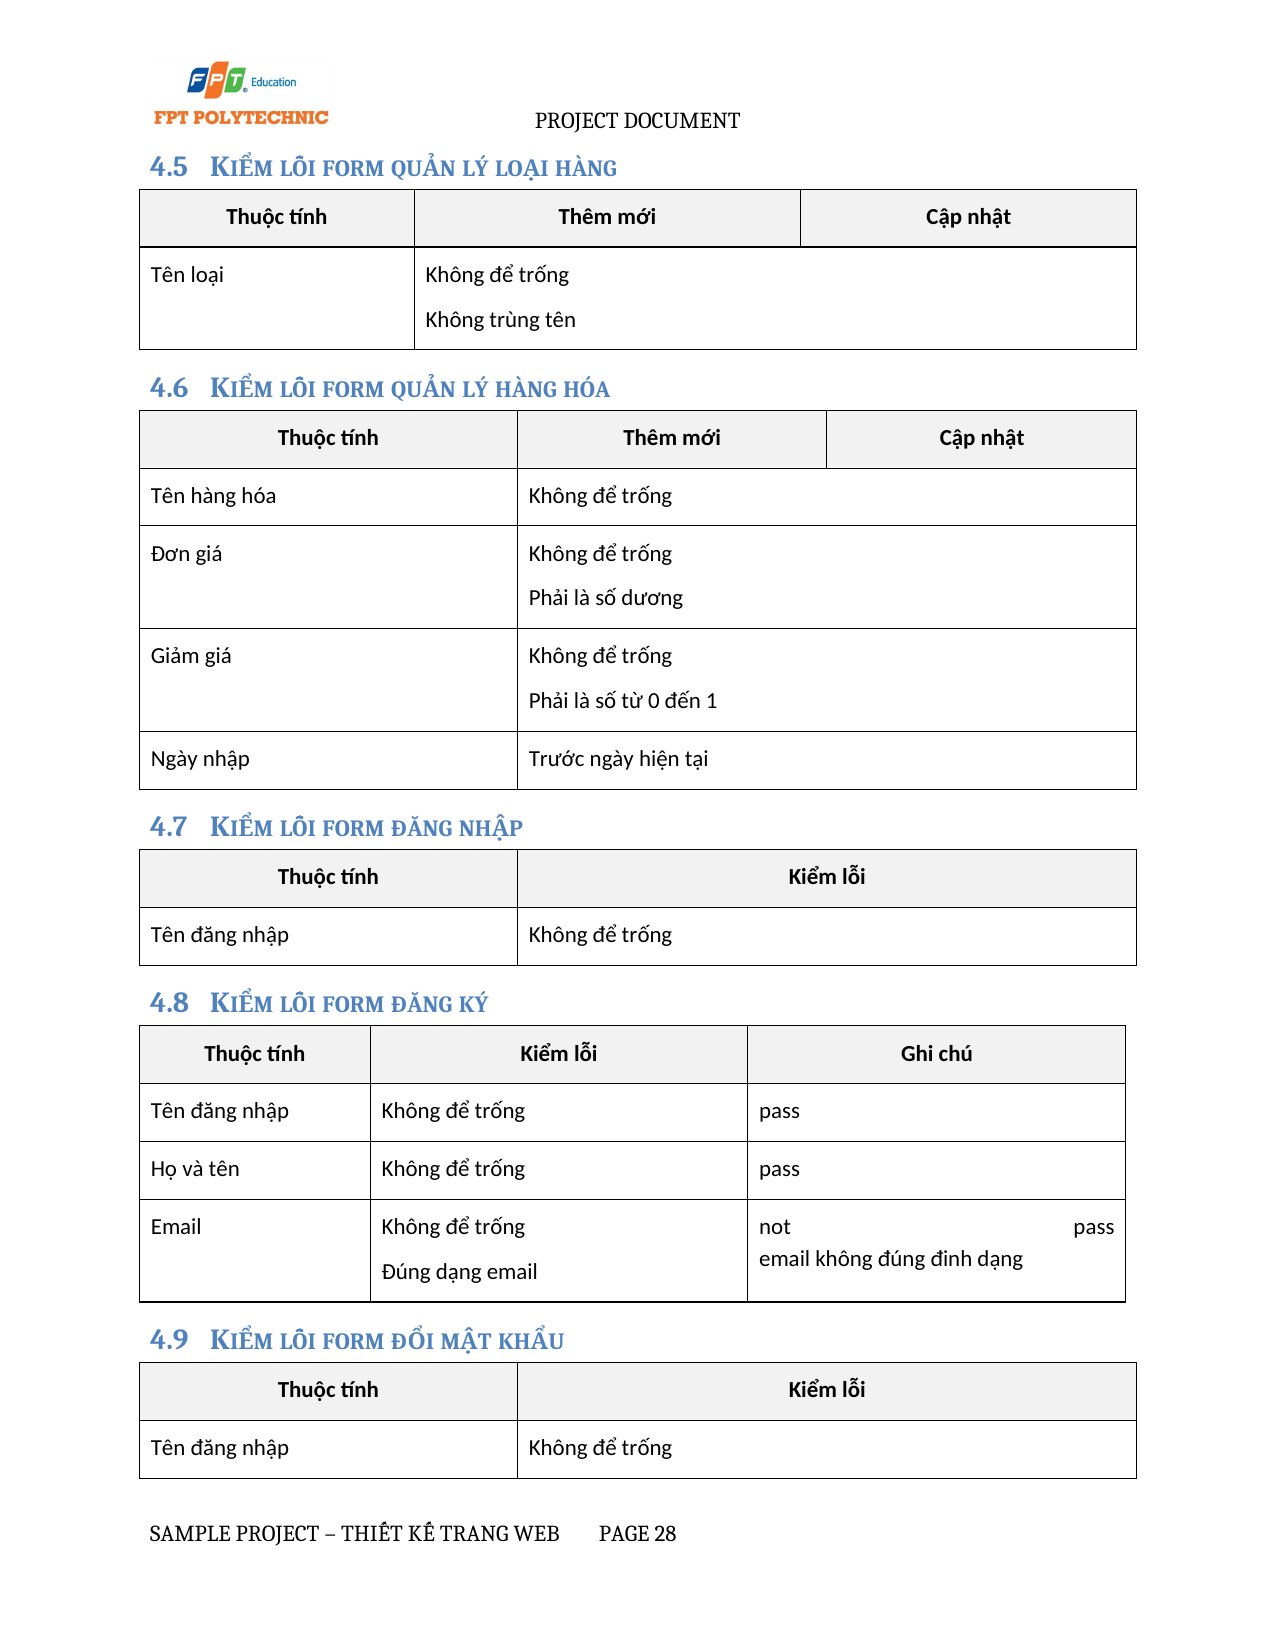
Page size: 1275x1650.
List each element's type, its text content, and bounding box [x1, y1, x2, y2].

table_header Cập nhật [827, 411, 1136, 467]
table_cell pass [748, 1084, 1125, 1141]
table_cell Tên loại [140, 248, 414, 349]
table_cell Không để trống Phải là số từ 0 đến 1 [518, 629, 1136, 731]
subtitle Kiểm lỗi form đăng nhập [150, 810, 1125, 844]
table_cell Không để trống [371, 1142, 747, 1199]
table_header Thuộc tính [140, 1363, 517, 1420]
table_cell Giảm giá [140, 629, 517, 731]
table_cell Tên hàng hóa [140, 469, 517, 525]
table_cell Không để trống Không trùng tên [415, 248, 1136, 349]
table_cell not pass email không đúng đinh dạng [748, 1200, 1125, 1301]
table_cell Trước ngày hiện tại [518, 732, 1136, 788]
table_cell Email [140, 1200, 370, 1301]
table_cell Không để trống [371, 1084, 747, 1141]
table_header Kiểm lỗi [518, 850, 1136, 907]
table_header Thuộc tính [140, 1026, 370, 1083]
table_cell Họ và tên [140, 1142, 370, 1199]
table_cell Không để trống Đúng dạng email [371, 1200, 747, 1301]
table_cell Ngày nhập [140, 732, 517, 788]
subtitle Kiểm lỗi form quản lý hàng hóa [150, 371, 1125, 404]
table_cell Tên đăng nhập [140, 908, 517, 965]
subtitle Kiểm lỗi form đăng ký [150, 987, 1125, 1020]
table_header Thuộc tính [140, 411, 517, 467]
table_header Thuộc tính [140, 850, 517, 907]
subtitle Kiểm lỗi form quản lý loại hàng [150, 150, 1125, 183]
table_header Thêm mới [518, 411, 826, 467]
table_cell Tên đăng nhập [140, 1084, 370, 1141]
table_header Ghi chú [748, 1026, 1125, 1083]
table_cell pass [748, 1142, 1125, 1199]
table_header Cập nhật [801, 190, 1136, 246]
table_cell Không để trống [518, 469, 1136, 525]
picture [150, 59, 331, 129]
subtitle Kiểm lỗi form đổi mật khẩu [150, 1323, 1125, 1357]
table_header Kiểm lỗi [371, 1026, 747, 1083]
table_cell Không để trống Phải là số dương [518, 526, 1136, 628]
table_header Thêm mới [415, 190, 800, 246]
table_cell Không để trống [518, 1421, 1136, 1478]
table_cell Tên đăng nhập [140, 1421, 517, 1478]
table_header Thuộc tính [140, 190, 414, 246]
table_header Kiểm lỗi [518, 1363, 1136, 1420]
table_cell Đơn giá [140, 526, 517, 628]
table_cell Không để trống [518, 908, 1136, 965]
